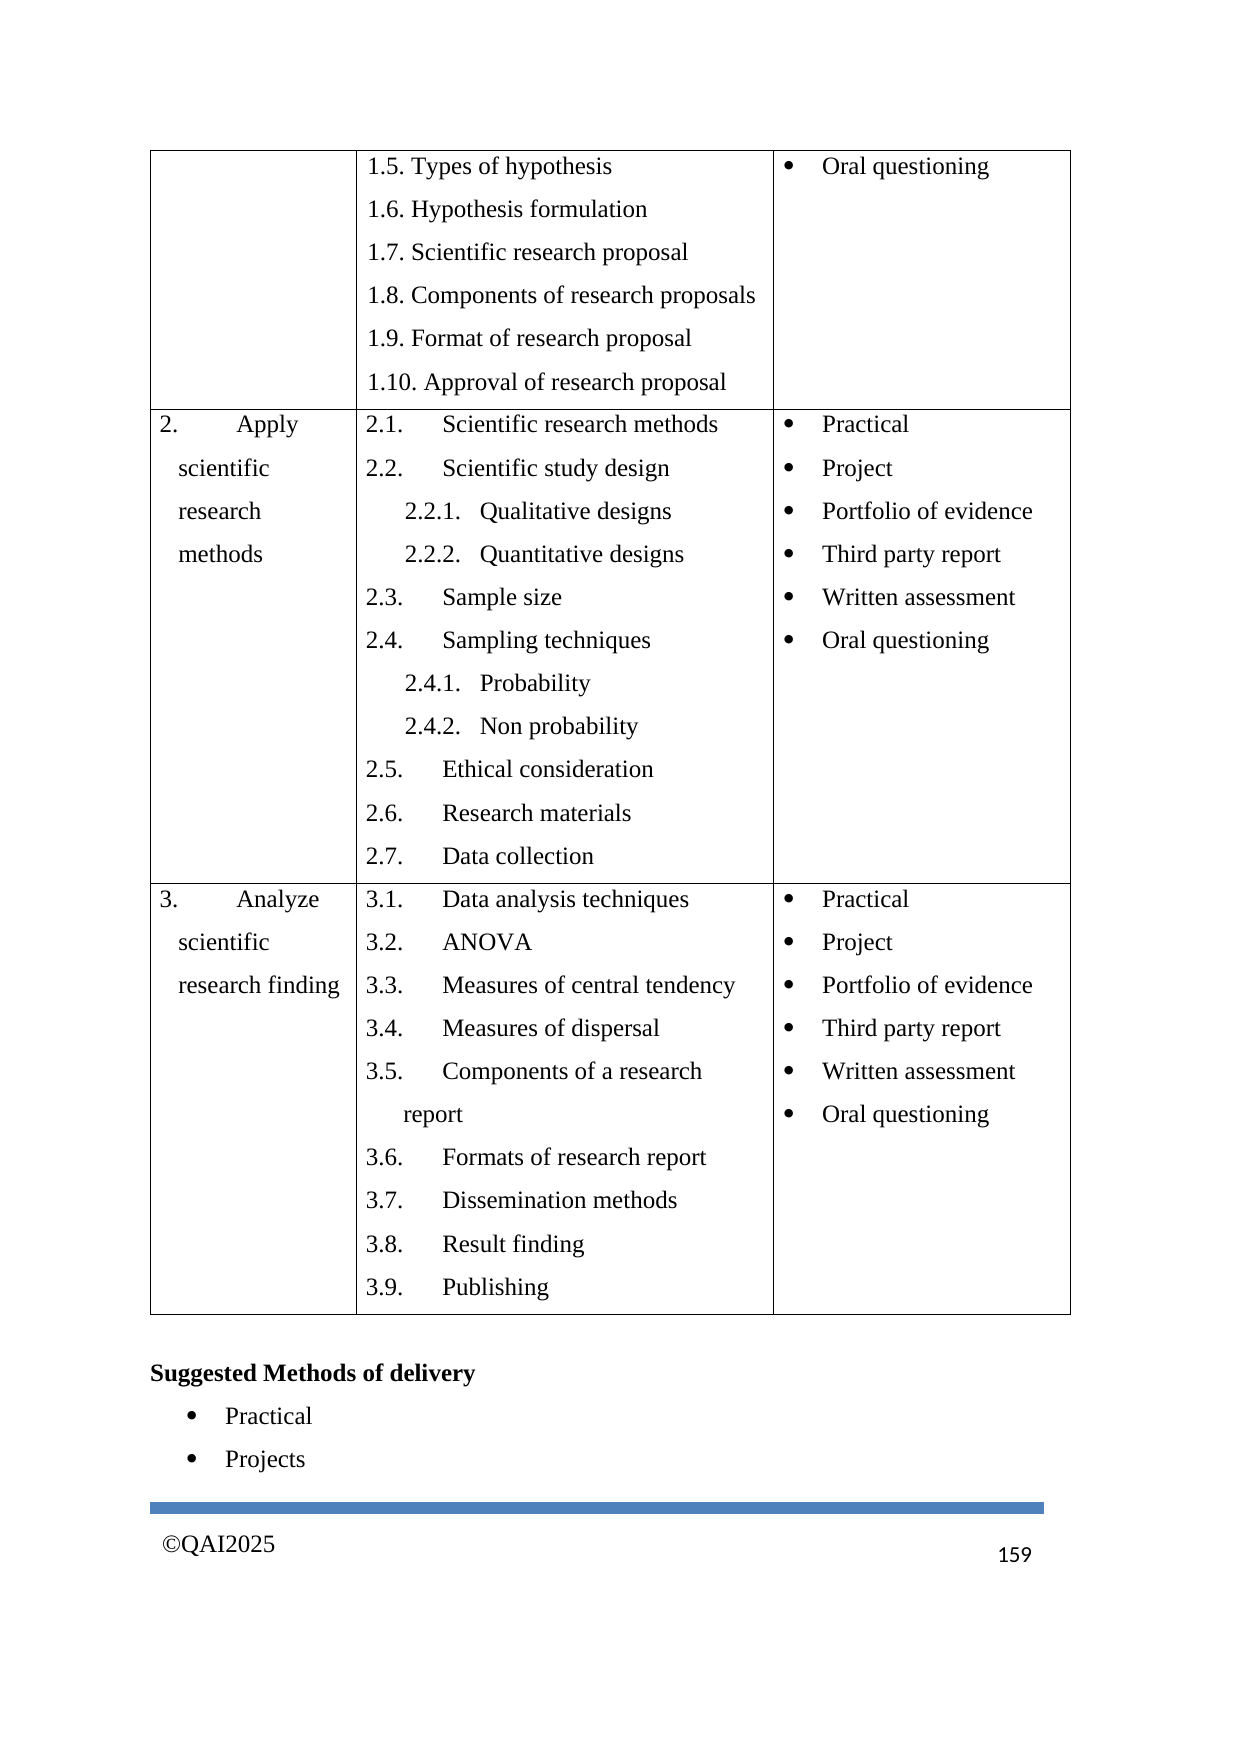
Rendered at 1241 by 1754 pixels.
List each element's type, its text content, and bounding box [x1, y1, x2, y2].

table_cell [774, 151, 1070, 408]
text Suggested Methods of delivery [150, 1358, 1044, 1387]
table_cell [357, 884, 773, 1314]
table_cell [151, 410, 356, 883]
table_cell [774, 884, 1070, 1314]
list Practical [187, 1401, 1044, 1430]
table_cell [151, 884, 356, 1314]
list Projects [187, 1444, 1044, 1473]
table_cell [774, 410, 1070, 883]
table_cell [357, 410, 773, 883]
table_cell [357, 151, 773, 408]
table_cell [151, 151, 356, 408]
